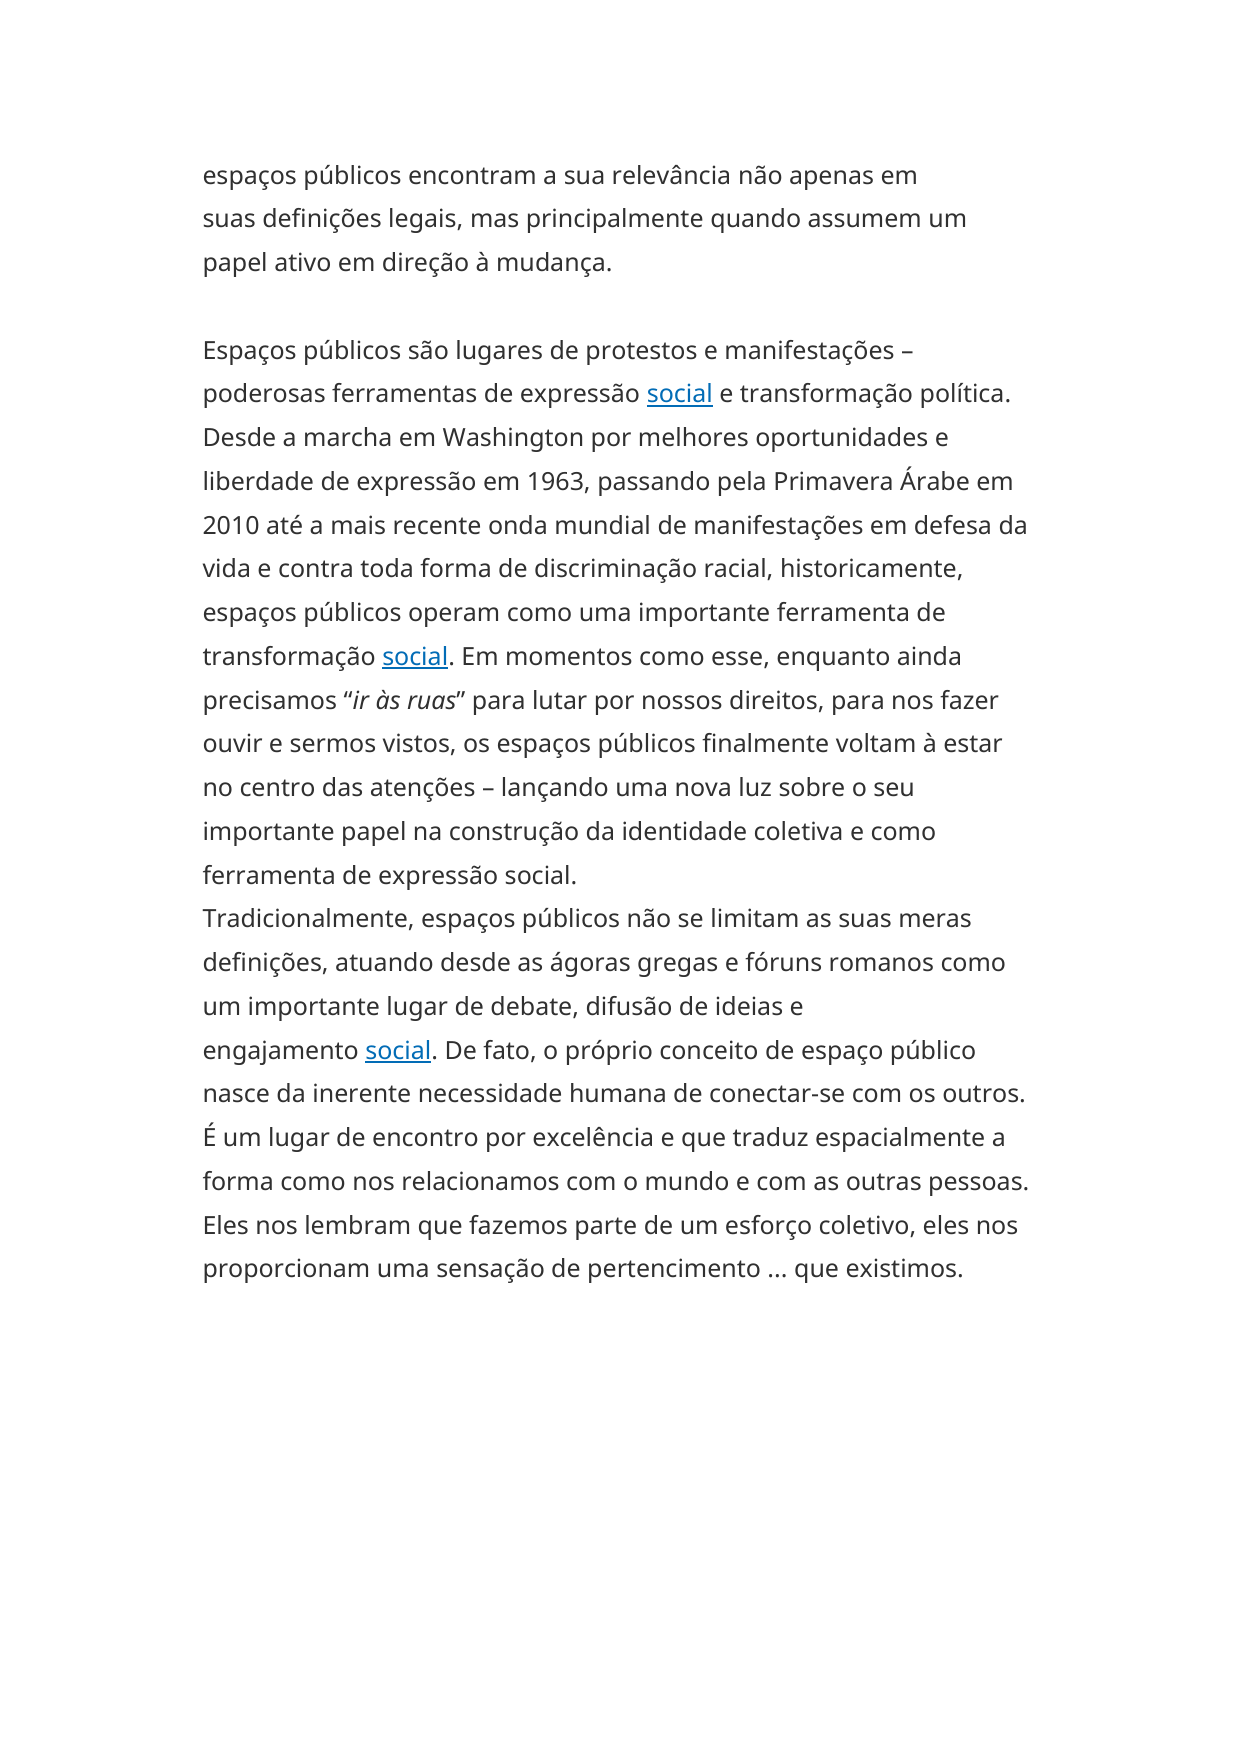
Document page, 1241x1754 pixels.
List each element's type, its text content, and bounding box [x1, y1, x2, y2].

text Espaços públicos são lugares de protestos e manifestações – poderosas ferramentas de expressão social e transformação política. Desde a marcha em Washington por melhores oportunidades e liberdade de expressão em 1963, passando pela Primavera Árabe em 2010 até a mais recente onda mundial de manifestações em defesa da vida e contra toda forma de discriminação racial, historicamente, espaços públicos operam como uma importante ferramenta de transformação social. Em momentos como esse, enquanto ainda precisamos “ir às ruas” para lutar por nossos direitos, para nos fazer ouvir e sermos vistos, os espaços públicos finalmente voltam à estar no centro das atenções – lançando uma nova luz sobre o seu importante papel na construção da identidade coletiva e como ferramenta de expressão social. [202, 323, 1038, 891]
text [202, 148, 1038, 279]
text Tradicionalmente, espaços públicos não se limitam as suas meras definições, atuando desde as ágoras gregas e fóruns romanos como um importante lugar de debate, difusão de ideias e engajamento social. De fato, o próprio conceito de espaço público nasce da inerente necessidade humana de conectar-se com os outros. É um lugar de encontro por excelência e que traduz espacialmente a forma como nos relacionamos com o mundo e com as outras pessoas. Eles nos lembram que fazemos parte de um esforço coletivo, eles nos proporcionam uma sensação de pertencimento ... que existimos. [202, 891, 1038, 1285]
